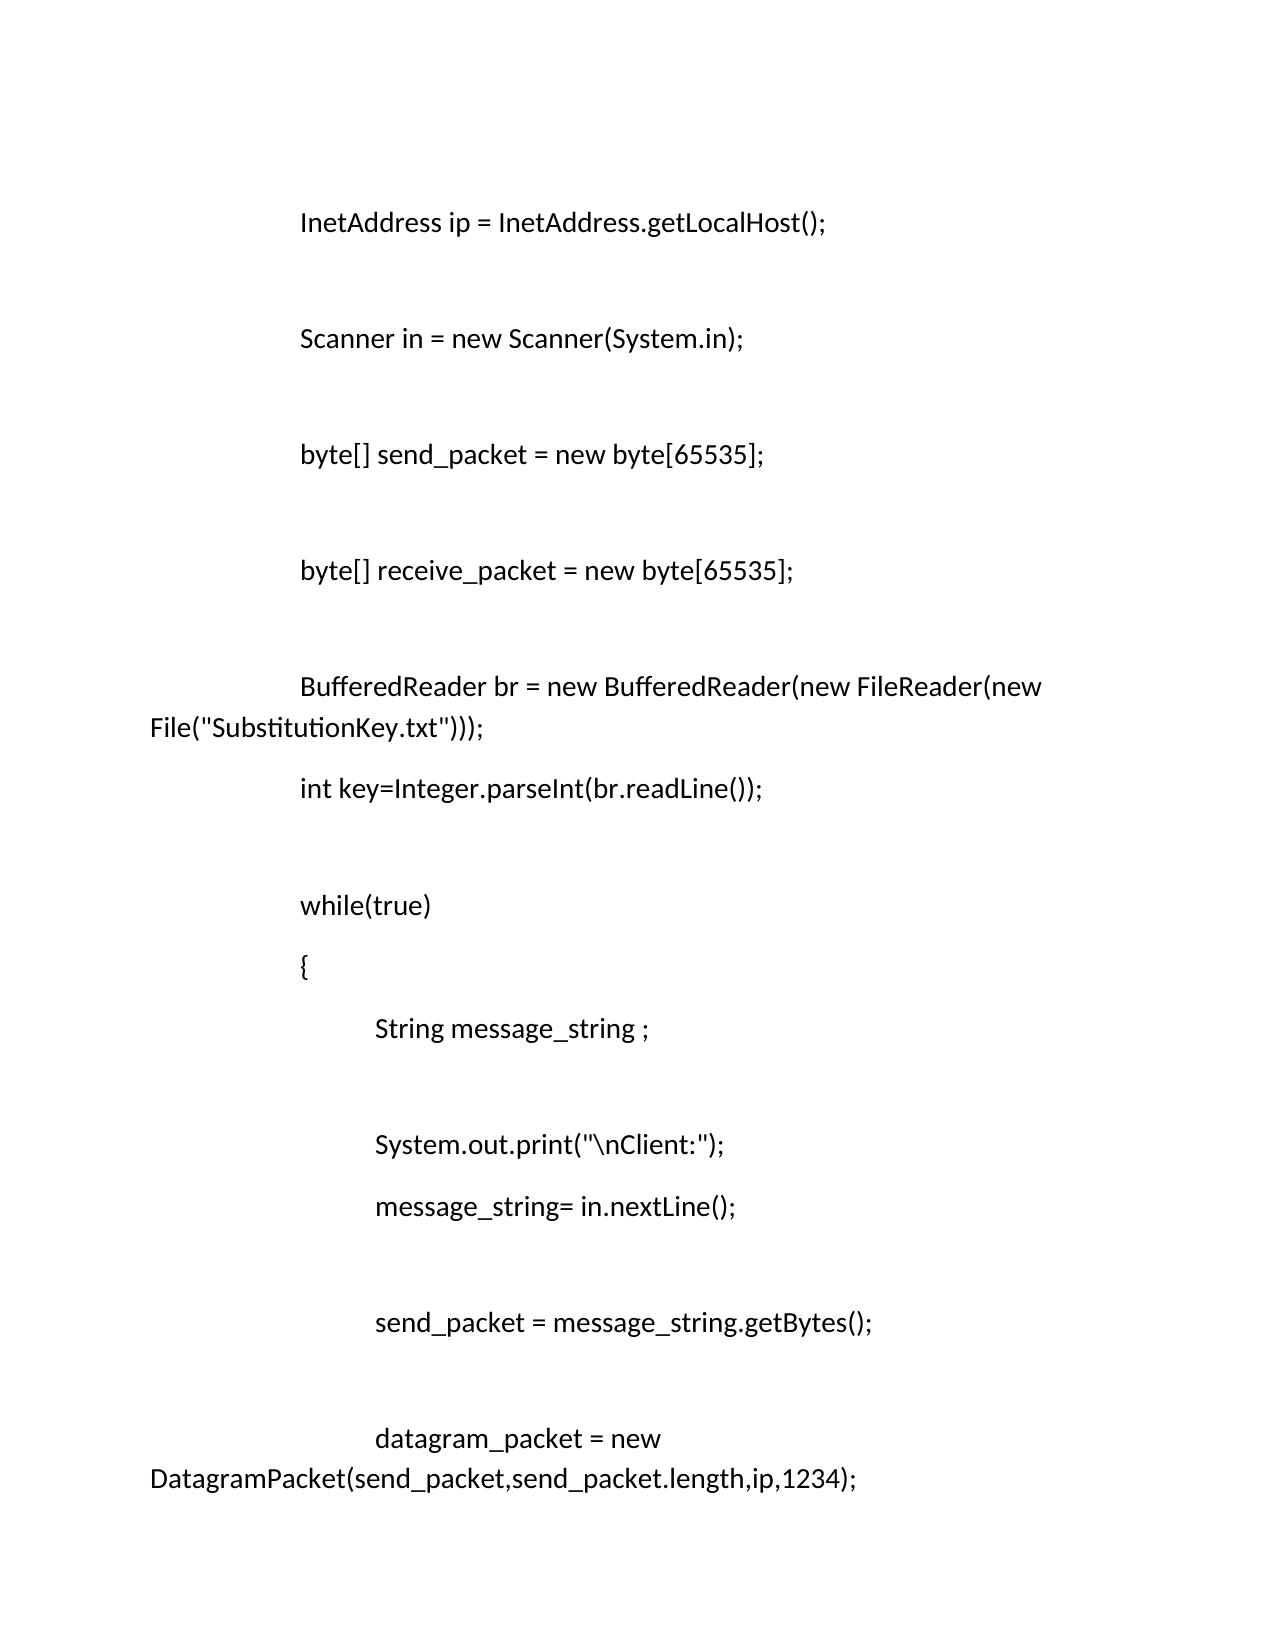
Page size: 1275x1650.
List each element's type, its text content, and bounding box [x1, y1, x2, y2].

text System.out.print("\nClient:"); [150, 1126, 1125, 1162]
text BufferedReader br = new BufferedReader(new FileReader(new File("SubstitutionKey.txt"))); [150, 668, 1125, 744]
text send_packet = message_string.getBytes(); [150, 1304, 1125, 1339]
text String message_string ; [150, 1010, 1125, 1046]
text message_string= in.nextLine(); [150, 1188, 1125, 1223]
text while(true) [150, 887, 1125, 922]
text datagram_packet = new DatagramPacket(send_packet,send_packet.length,ip,1234); [150, 1420, 1125, 1496]
text { [150, 948, 1125, 984]
text byte[] receive_packet = new byte[65535]; [150, 552, 1125, 588]
text int key=Integer.parseInt(br.readLine()); [150, 771, 1125, 806]
text Scanner in = new Scanner(System.in); [150, 320, 1125, 356]
text InetAddress ip = InetAddress.getLocalHost(); [150, 204, 1125, 240]
text byte[] send_packet = new byte[65535]; [150, 436, 1125, 472]
